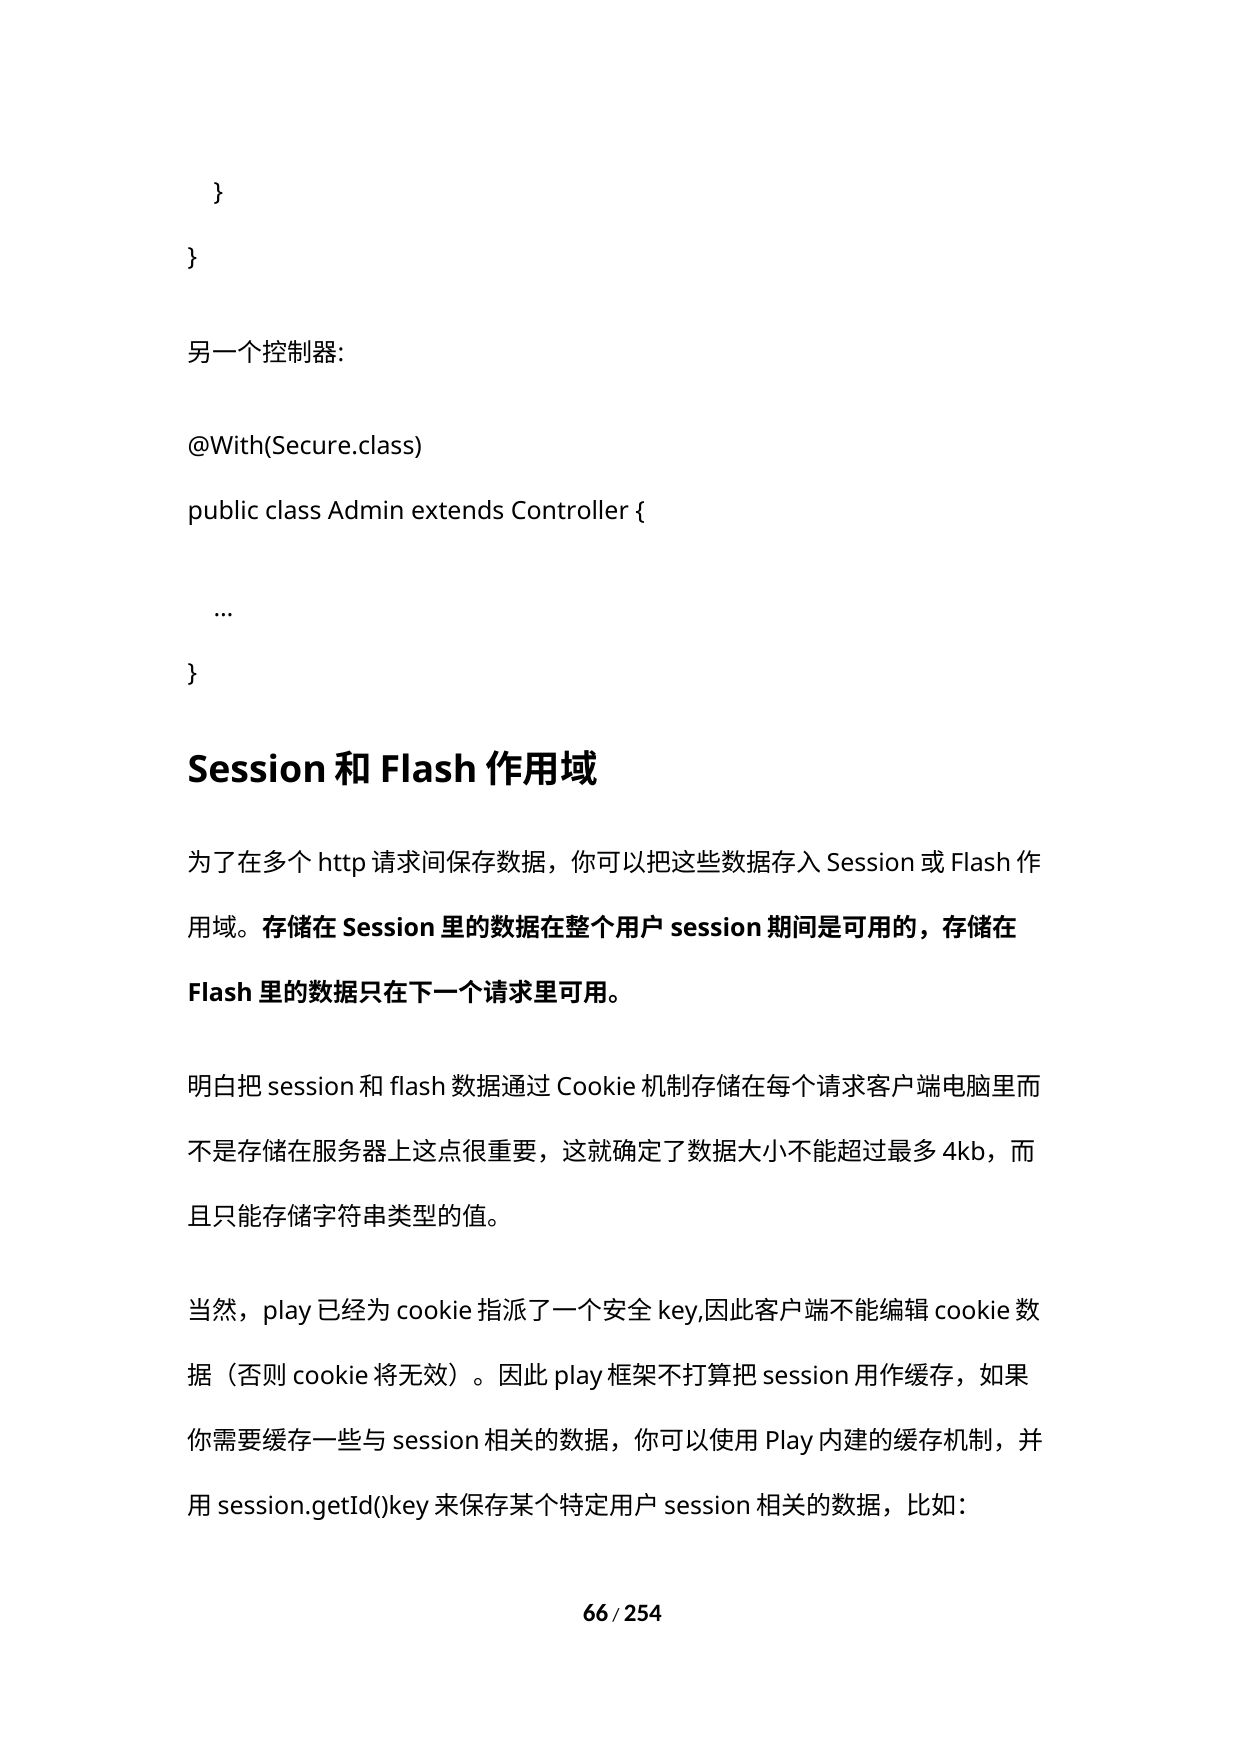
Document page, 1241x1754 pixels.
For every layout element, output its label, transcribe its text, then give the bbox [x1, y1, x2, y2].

text Session和Flash作用域 [187, 733, 1053, 798]
text } [187, 158, 1053, 223]
text } [187, 223, 1053, 288]
text … [187, 574, 1053, 639]
text public class Admin extends Controller { [187, 477, 1053, 542]
text 另一个控制器: [187, 318, 1053, 383]
text 明白把session和flash数据通过Cookie机制存储在每个请求客户端电脑里而不是存储在服务器上这点很重要，这就确定了数据大小不能超过最多4kb，而且只能存储字符串类型的值。 [187, 1052, 1053, 1247]
text @With(Secure.class) [187, 412, 1053, 477]
text 为了在多个http请求间保存数据，你可以把这些数据存入Session或Flash作用域。存储在Session里的数据在整个用户session期间是可用的，存储在Flash里的数据只在下一个请求里可用。 [187, 828, 1053, 1023]
text 当然，play已经为cookie指派了一个安全key,因此客户端不能编辑cookie数据（否则cookie将无效）。因此play框架不打算把session用作缓存，如果你需要缓存一些与session相关的数据，你可以使用Play内建的缓存机制，并用session.getId()key来保存某个特定用户session相关的数据，比如： [187, 1276, 1053, 1536]
text } [187, 639, 1053, 704]
